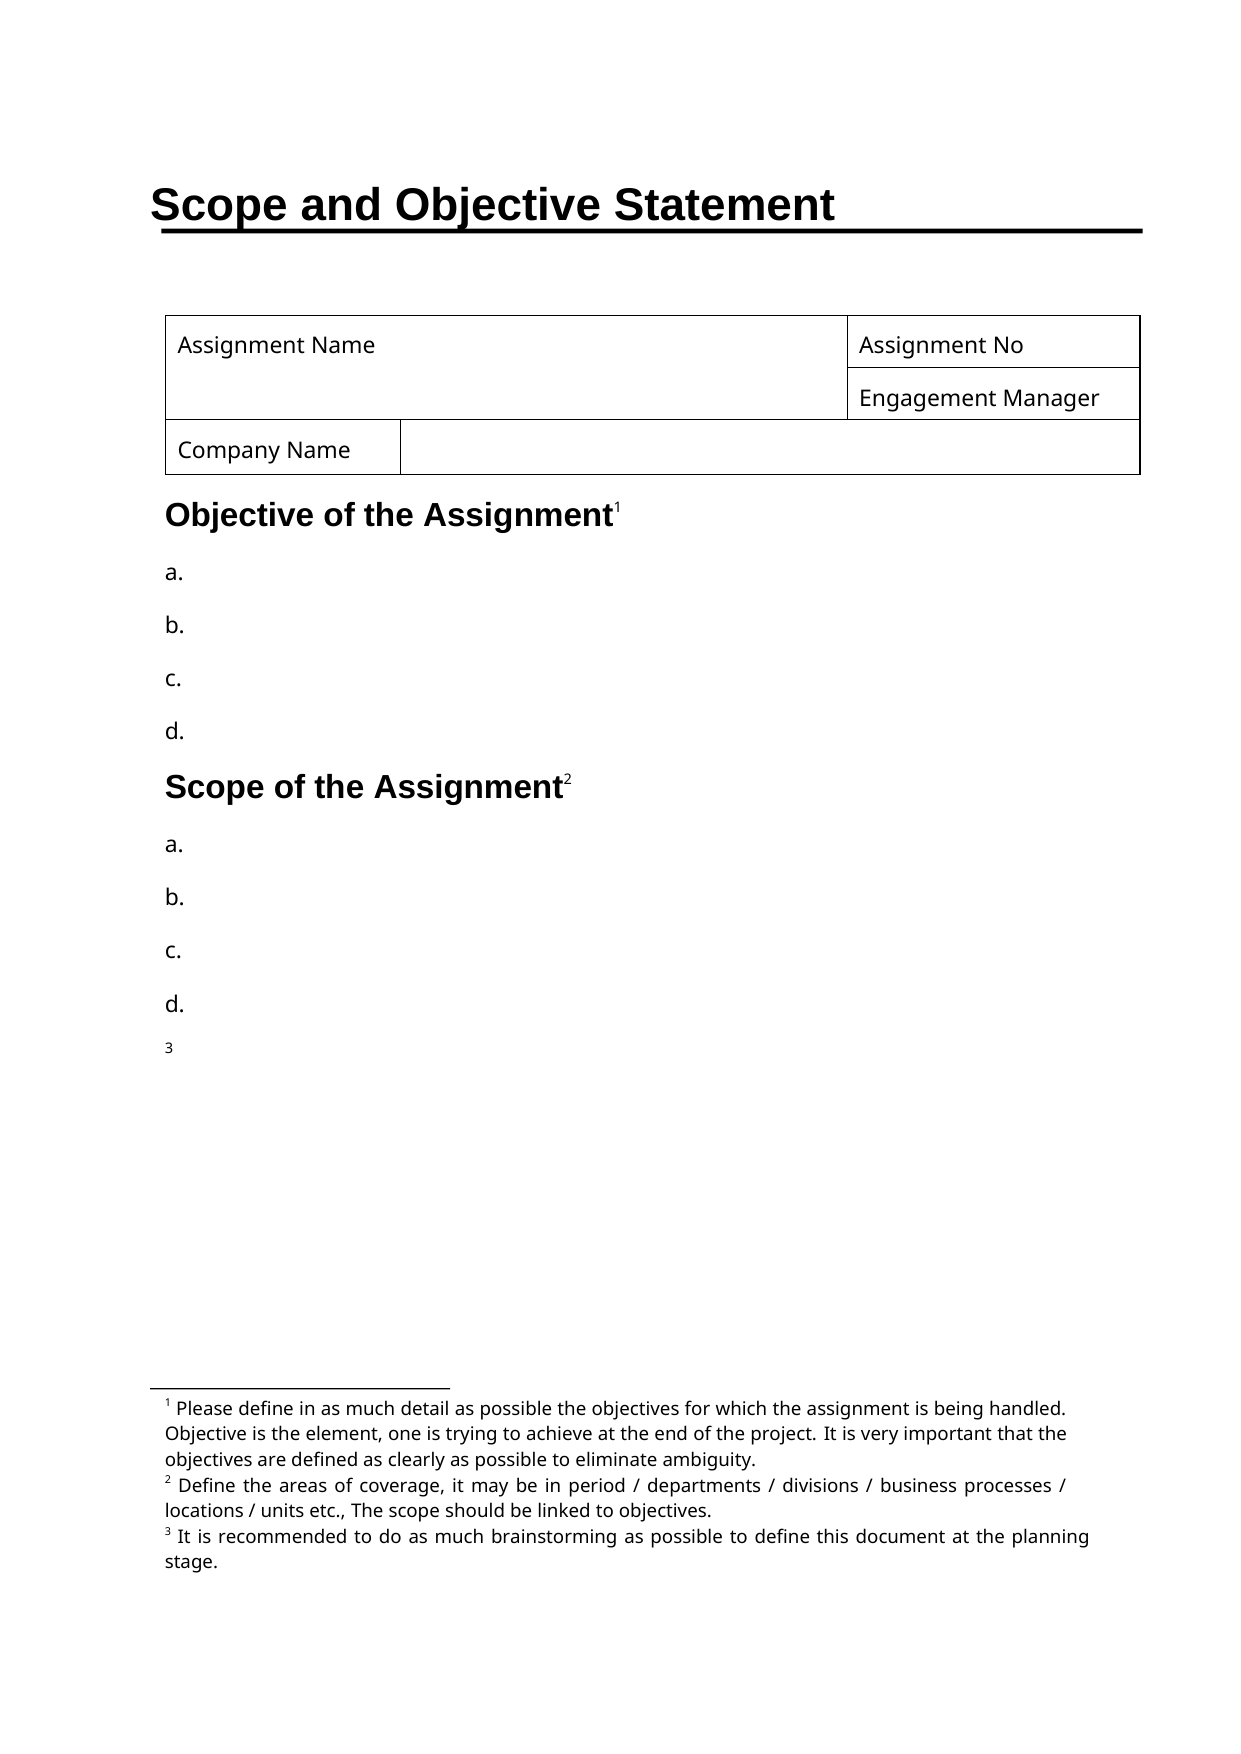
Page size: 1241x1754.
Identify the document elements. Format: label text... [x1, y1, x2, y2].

text c. [164, 934, 1090, 966]
text b. [164, 609, 1090, 640]
text 2 Define the areas of coverage, it may be in period / departments / divisions / business processes / locations / units etc., The scope should be linked to objectives. [164, 1472, 1068, 1523]
text a. [164, 828, 1090, 859]
text 3 [164, 1038, 1090, 1058]
subtitle Objective of the Assignment1 [164, 495, 1090, 534]
subtitle Scope of the Assignment2 [164, 768, 1090, 806]
text d. [164, 715, 1090, 747]
text b. [164, 881, 1090, 912]
text 1 Please define in as much detail as possible the objectives for which the assignment is being handled. Objective is the element, one is trying to achieve at the end of the project. It is very important that the objectives are defined as clearly as possible to eliminate ambiguity. [164, 1395, 1067, 1472]
text d. [164, 987, 1090, 1019]
text c. [164, 662, 1090, 693]
subtitle Scope and Objective Statement [150, 177, 1090, 230]
text 3 It is recommended to do as much brainstorming as possible to define this document at the planning stage. [164, 1523, 1090, 1574]
table_header Assignment Name [166, 316, 847, 419]
text a. [164, 556, 1090, 587]
table_cell Company Name [166, 420, 400, 473]
table_cell Engagement Manager [848, 368, 1139, 419]
table_header Assignment No [848, 316, 1139, 367]
table_cell [401, 420, 1139, 473]
